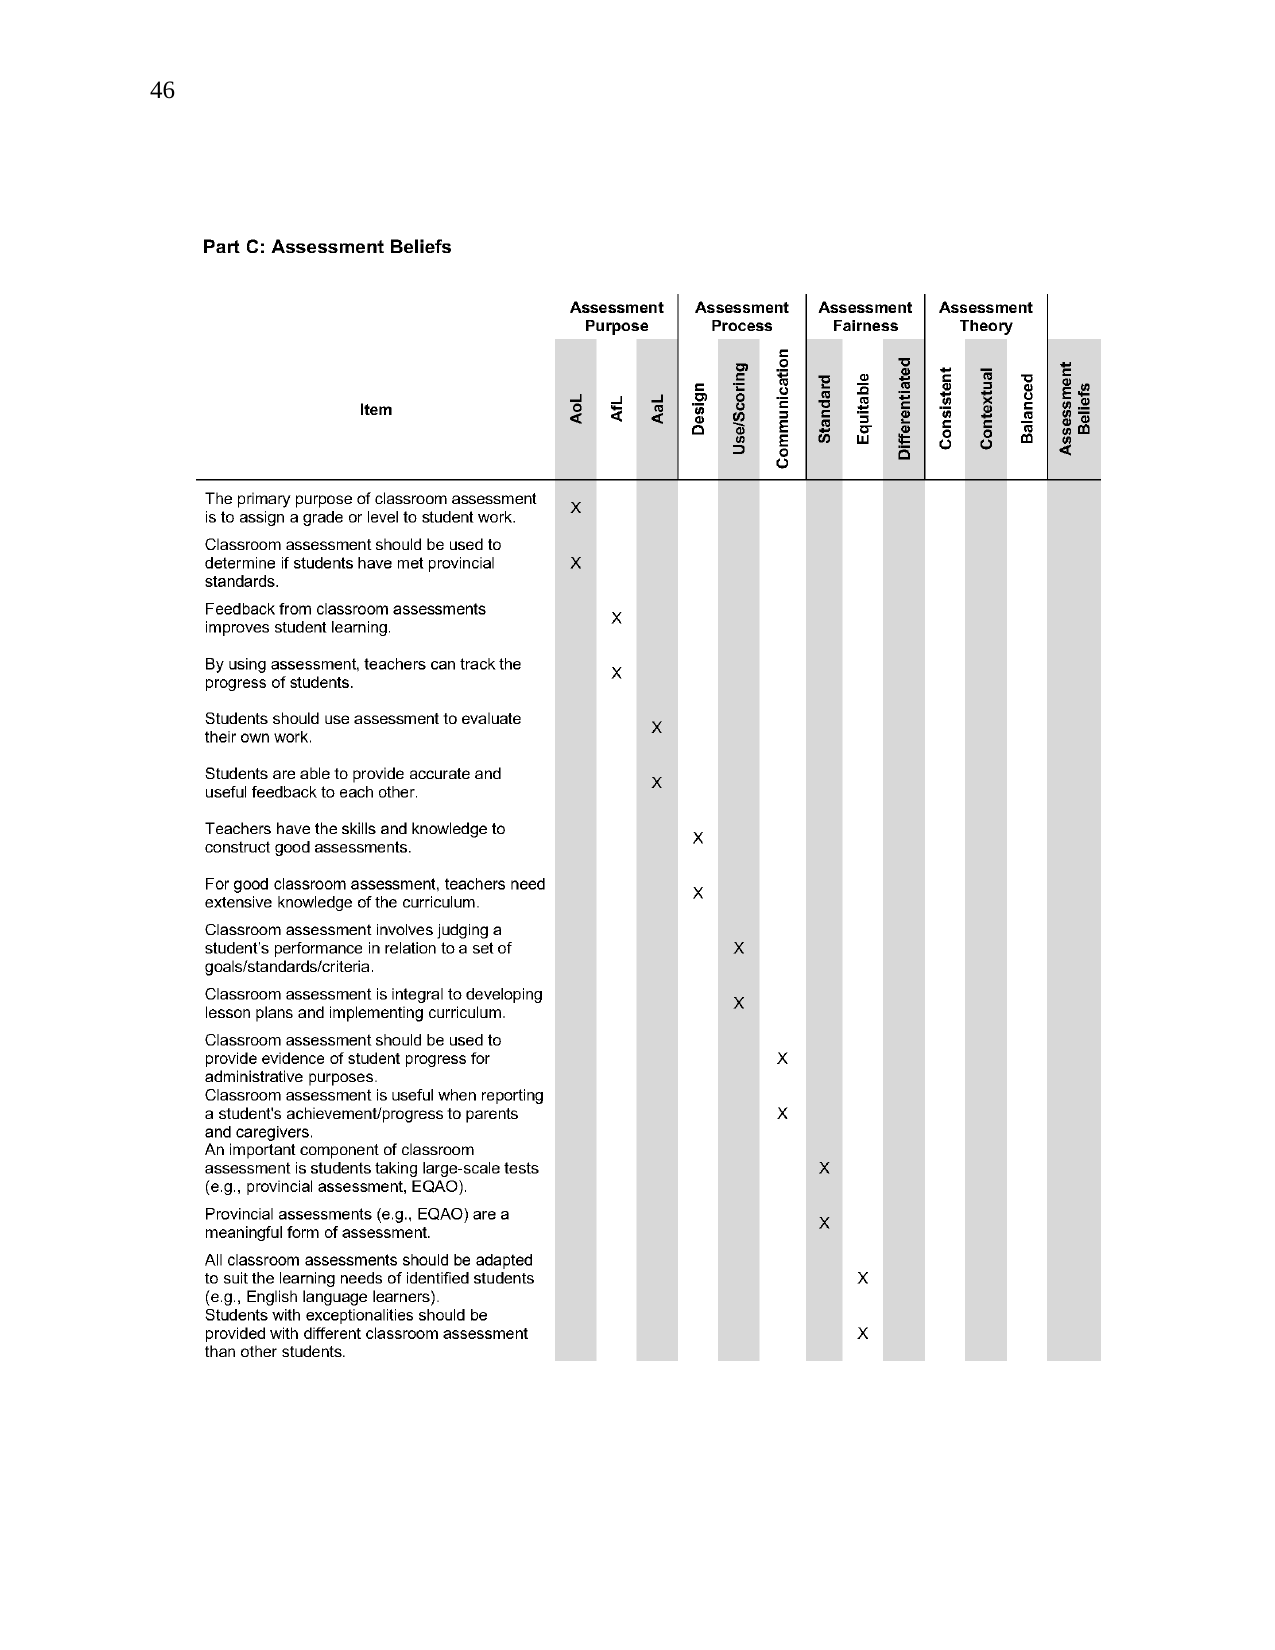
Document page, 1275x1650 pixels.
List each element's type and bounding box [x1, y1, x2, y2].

picture [150, 150, 1125, 1412]
